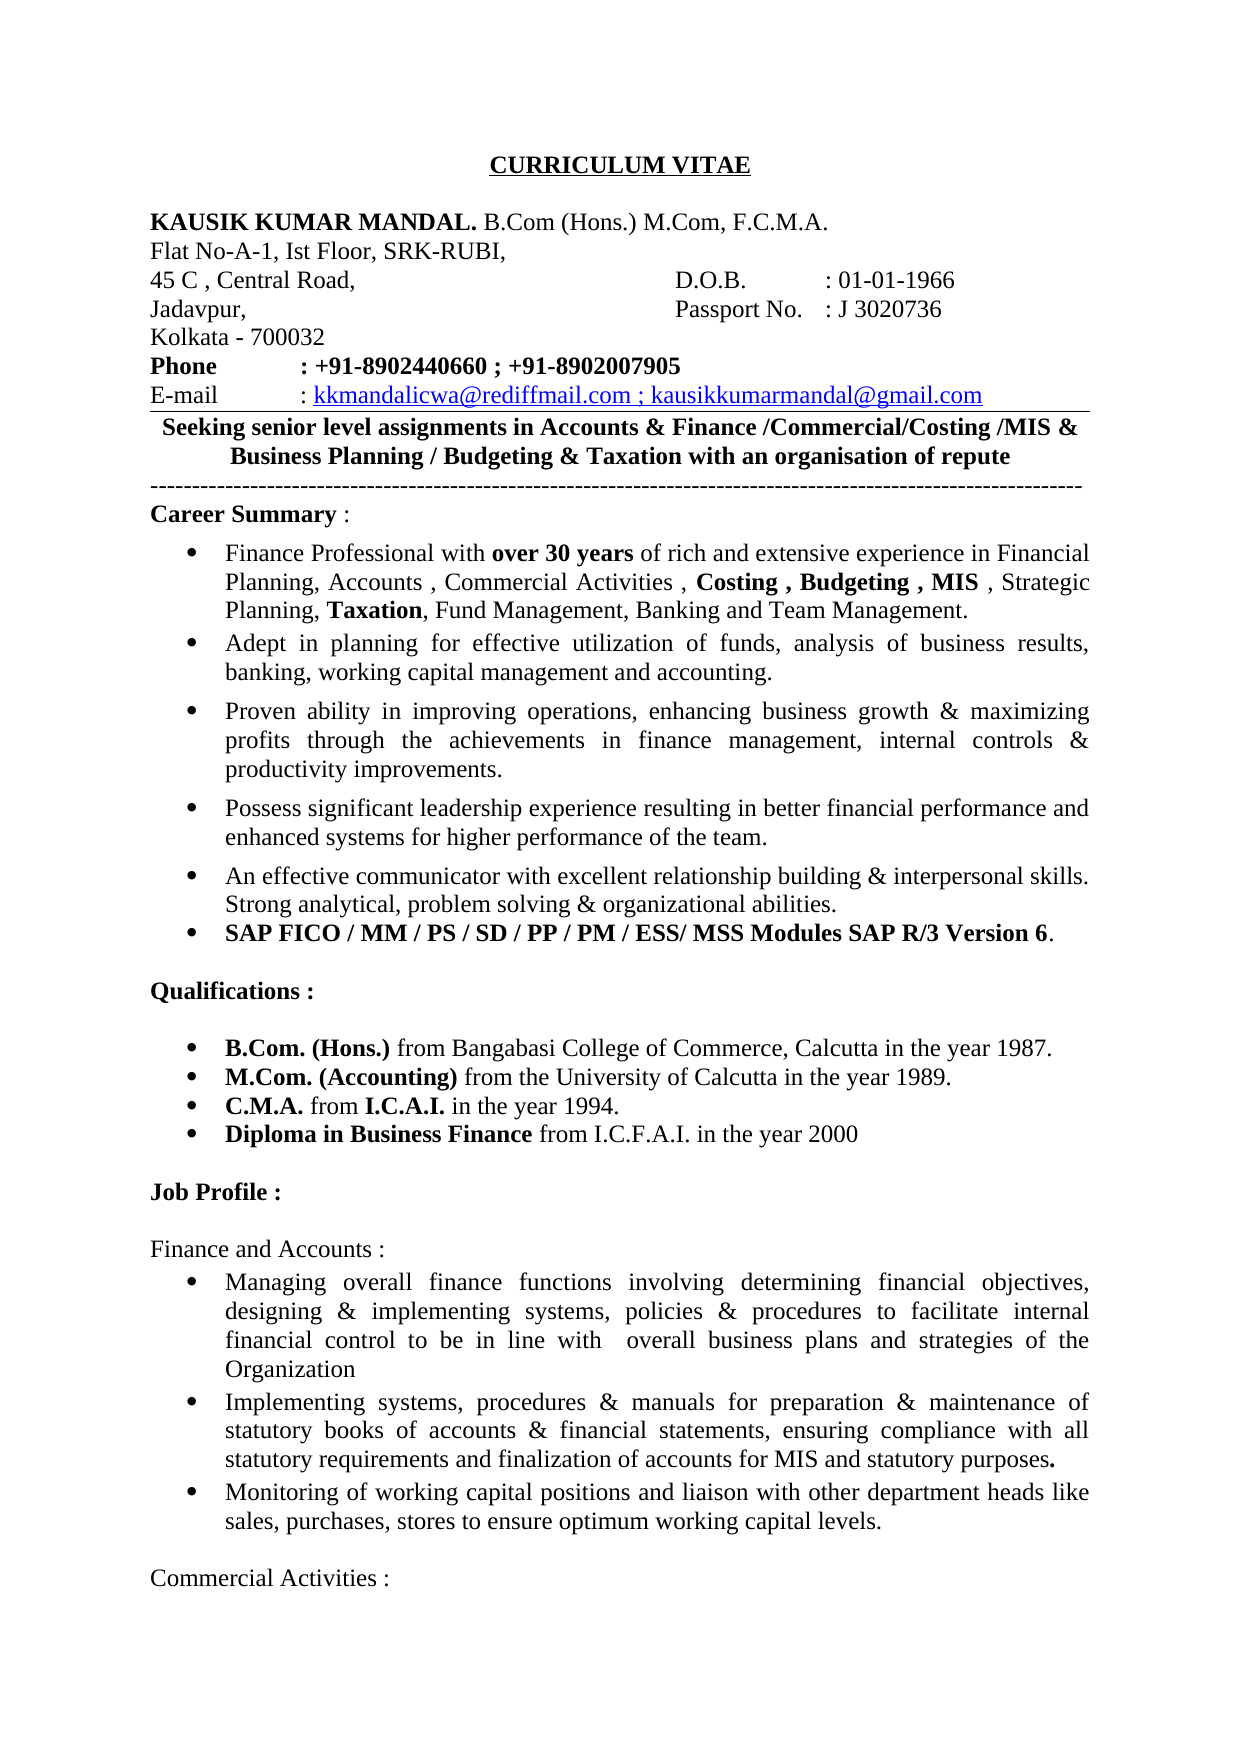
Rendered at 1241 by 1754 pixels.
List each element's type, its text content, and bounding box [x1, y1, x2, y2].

text ---------------------------------------------------------------------------------------------------------------- [150, 470, 1090, 499]
list Possess significant leadership experience resulting in better financial performance and enhanced systems for higher performance of the team. [187, 793, 1090, 850]
list C.M.A. from I.C.A.I. in the year 1994. [187, 1091, 1090, 1119]
text Phone : +91-8902440660 ; +91-8902007905 [150, 351, 1090, 380]
text Finance and Accounts : [150, 1234, 1090, 1263]
list Monitoring of working capital positions and liaison with other department heads like sales, purchases, stores to ensure optimum working capital levels. [187, 1477, 1090, 1534]
text Job Profile : [150, 1177, 1090, 1206]
text Qualifications : [150, 976, 1090, 1004]
text KAUSIK KUMAR MANDAL. B.Com (Hons.) M.Com, F.C.M.A. [150, 207, 1090, 236]
title CURRICULUM VITAE [150, 150, 1090, 179]
list Implementing systems, procedures & manuals for preparation & maintenance of statutory books of accounts & financial statements, ensuring compliance with all statutory requirements and finalization of accounts for MIS and statutory purposes. [187, 1387, 1090, 1473]
list Adept in planning for effective utilization of funds, analysis of business results, banking, working capital management and accounting. [187, 628, 1090, 686]
list Managing overall finance functions involving determining financial objectives, designing & implementing systems, policies & procedures to facilitate internal financial control to be in line with overall business plans and strategies of the Organization [187, 1267, 1090, 1382]
list SAP FICO / MM / PS / SD / PP / PM / ESS/ MSS Modules SAP R/3 Version 6. [187, 918, 1090, 947]
list B.Com. (Hons.) from Bangabasi College of Commerce, Calcutta in the year 1987. [187, 1033, 1090, 1062]
list Diploma in Business Finance from I.C.F.A.I. in the year 2000 [187, 1119, 1090, 1148]
list Finance Professional with over 30 years of rich and extensive experience in Financial Planning, Accounts , Commercial Activities , Costing , Budgeting , MIS , Strategic Planning, Taxation, Fund Management, Banking and Team Management. [187, 538, 1090, 624]
list An effective communicator with excellent relationship building & interpersonal skills. Strong analytical, problem solving & organizational abilities. [187, 861, 1090, 918]
list Proven ability in improving operations, enhancing business growth & maximizing profits through the achievements in finance management, internal controls & productivity improvements. [187, 696, 1090, 782]
list M.Com. (Accounting) from the University of Calcutta in the year 1989. [187, 1062, 1090, 1091]
text Career Summary : [150, 499, 1090, 527]
text Commercial Activities : [150, 1563, 1090, 1592]
text Kolkata - 700032 [150, 322, 1090, 351]
text 45 C , Central Road, D.O.B. : 01-01-1966 [150, 265, 1090, 294]
text Jadavpur, Passport No. : J 3020736 [150, 294, 1090, 322]
text Flat No-A-1, Ist Floor, SRK-RUBI, [150, 236, 1090, 265]
text E-mail : kkmandalicwa@rediffmail.com ; kausikkumarmandal@gmail.com [150, 380, 1090, 411]
text Seeking senior level assignments in Accounts & Finance /Commercial/Costing /MIS & Business Planning / Budgeting & Taxation with an organisation of repute [150, 412, 1090, 470]
